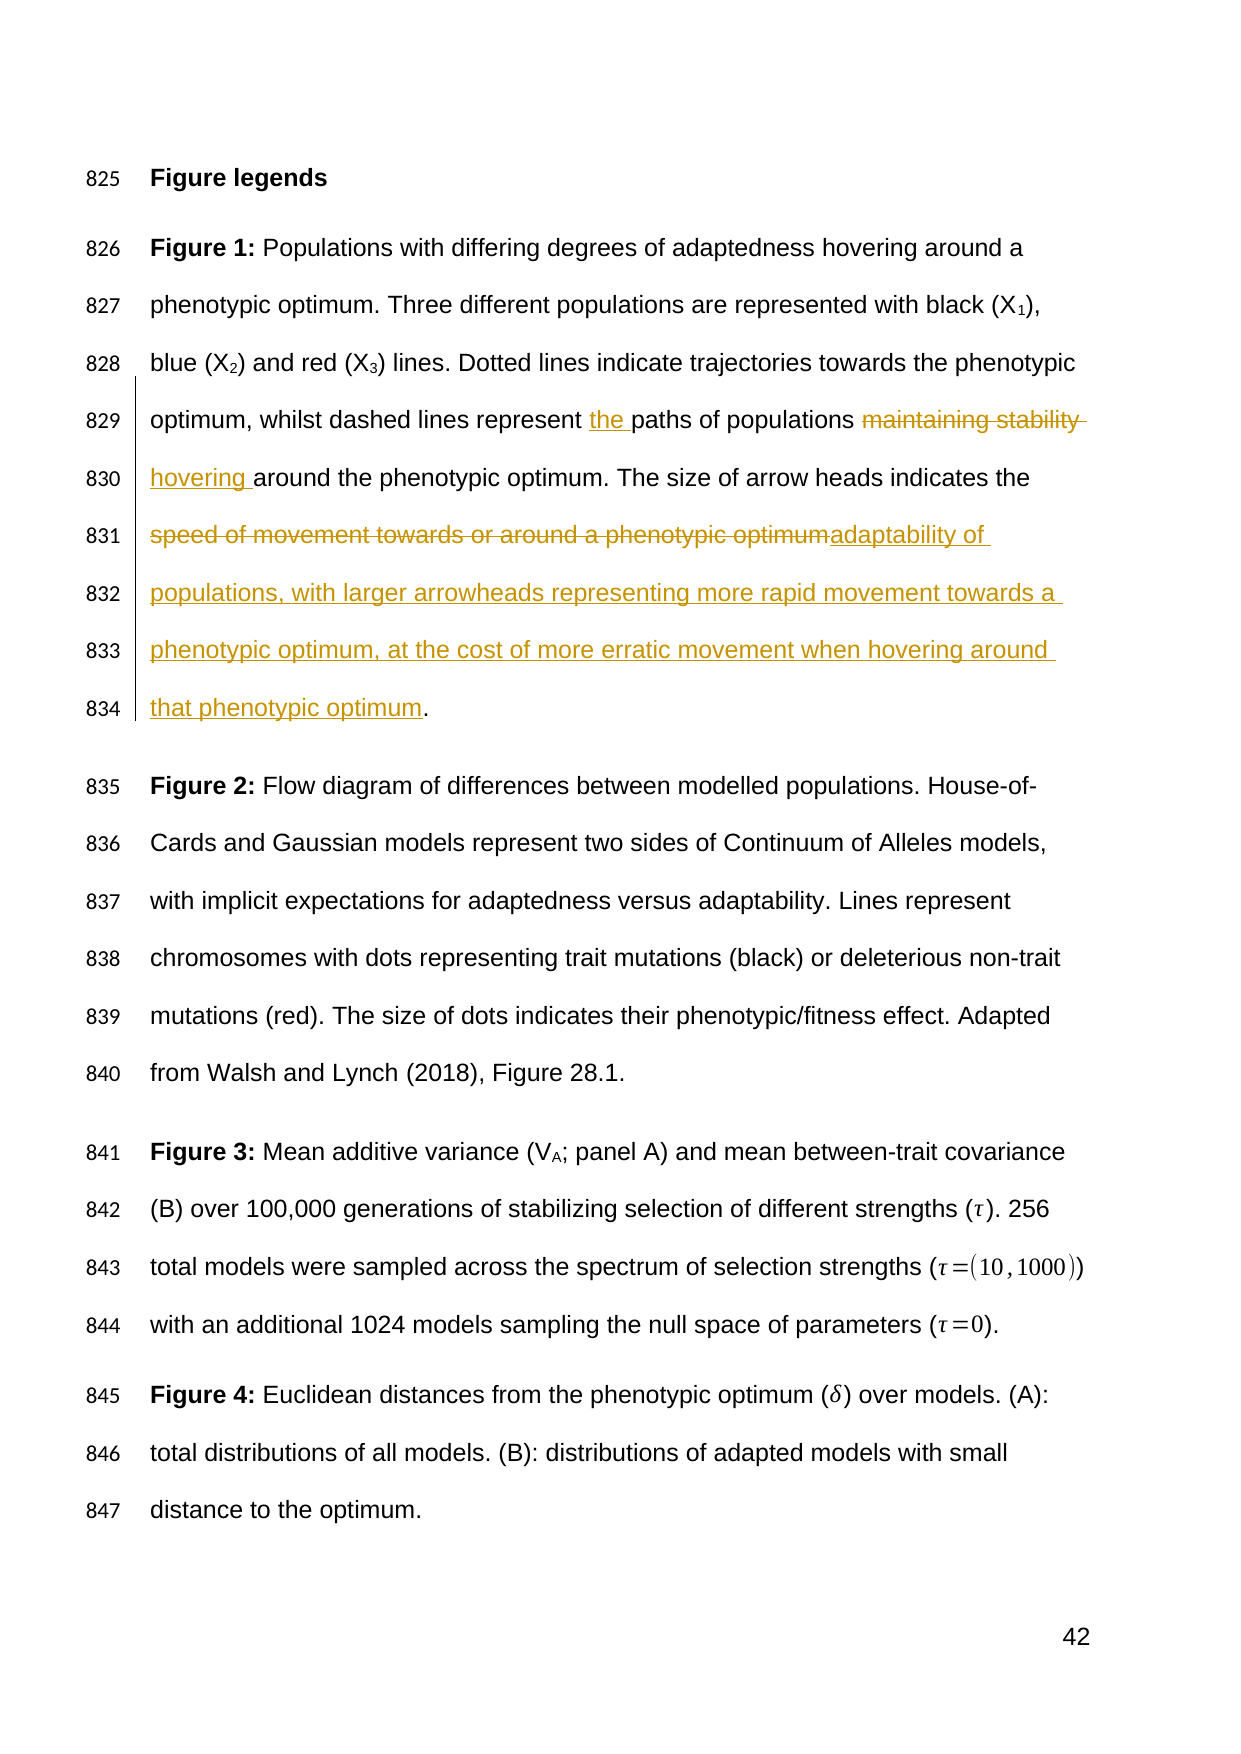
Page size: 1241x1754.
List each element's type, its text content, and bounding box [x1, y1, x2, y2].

subtitle Figure legends [150, 162, 1090, 191]
text Figure 3: Mean additive variance (VA; panel A) and mean between-trait covariance (B) over 100,000 generations of stabilizing selection of different strengths (). 256 total models were sampled across the spectrum of selection strengths () with an additional 1024 models sampling the null space of parameters (). [150, 1137, 1090, 1339]
text Figure 1: Populations with differing degrees of adaptedness hovering around a phenotypic optimum. Three different populations are represented with black (X1), blue (X2) and red (X3) lines. Dotted lines indicate trajectories towards the phenotypic optimum, whilst dashed lines represent paths of populations around the phenotypic optimum. The size of arrow heads indicates the . [150, 232, 1090, 721]
text Figure 4: Euclidean distances from the phenotypic optimum () over models. (A): total distributions of all models. (B): distributions of adapted models with small distance to the optimum. [150, 1380, 1090, 1524]
text Figure 2: Flow diagram of differences between modelled populations. House-of-Cards and Gaussian models represent two sides of Continuum of Alleles models, with implicit expectations for adaptedness versus adaptability. Lines represent chromosomes with dots representing trait mutations (black) or deleterious non-trait mutations (red). The size of dots indicates their phenotypic/fitness effect. Adapted from Walsh and Lynch (2018), Figure 28.1. [150, 771, 1090, 1087]
